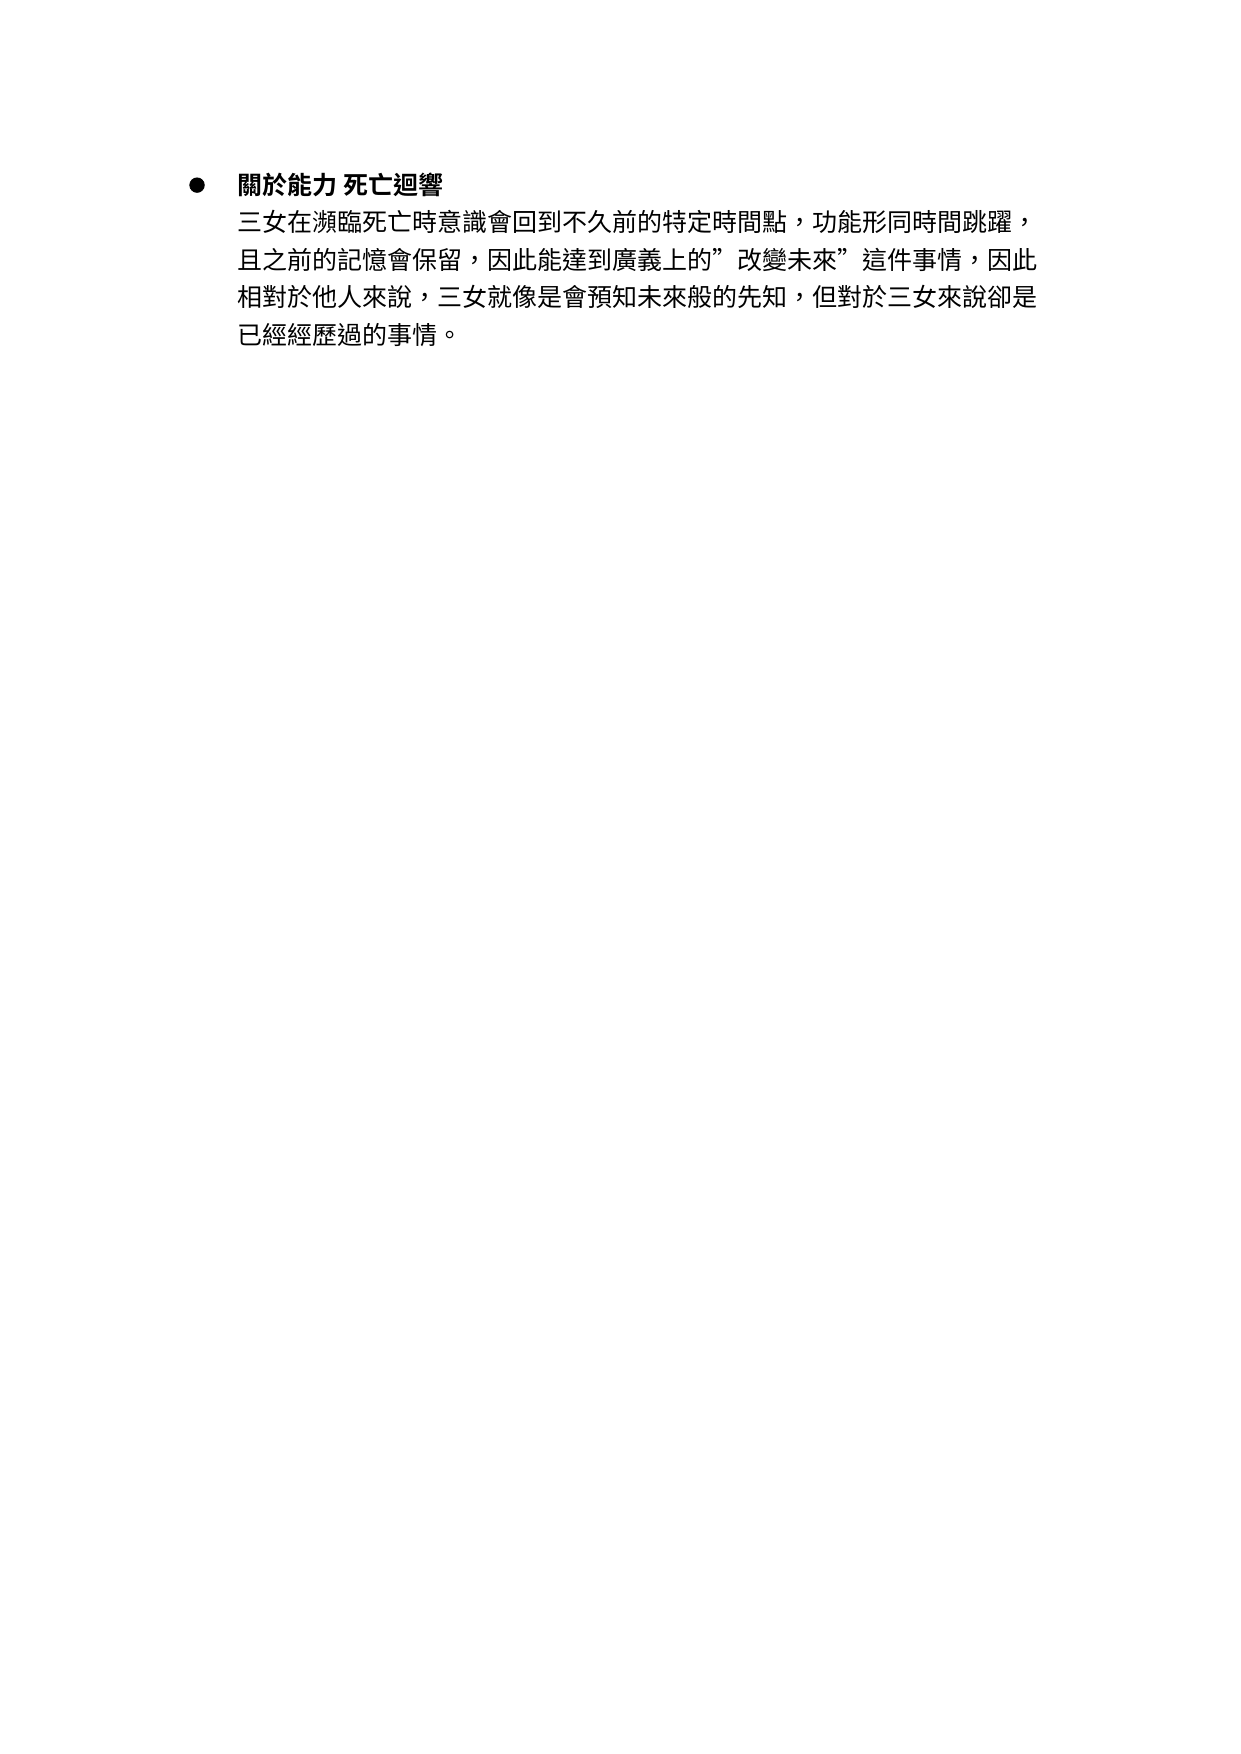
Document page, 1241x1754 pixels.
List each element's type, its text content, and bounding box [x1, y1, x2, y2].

list 關於能力 死亡迴響 三女在瀕臨死亡時意識會回到不久前的特定時間點，功能形同時間跳躍，且之前的記憶會保留，因此能達到廣義上的”改變未來”這件事情，因此相對於他人來說，三女就像是會預知未來般的先知，但對於三女來說卻是已經經歷過的事情。 [187, 164, 1053, 352]
